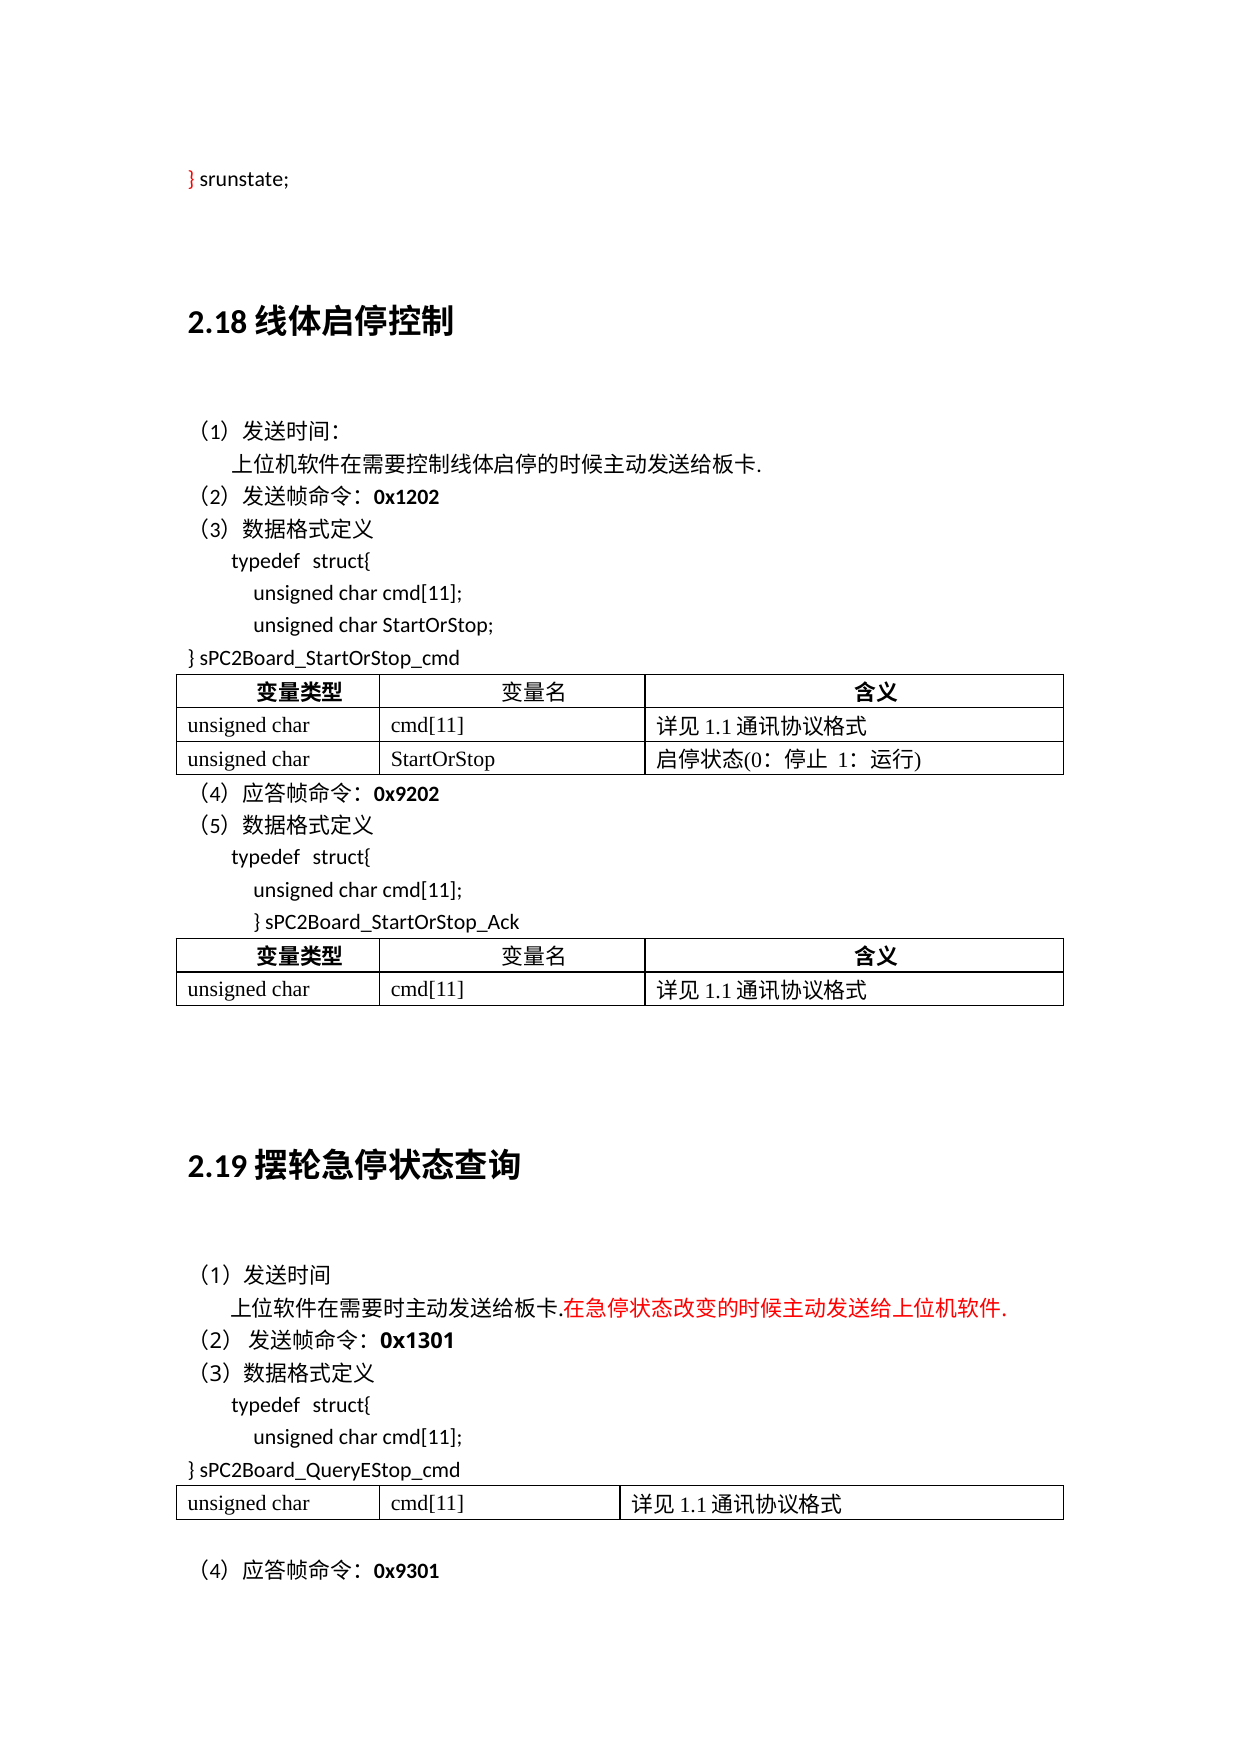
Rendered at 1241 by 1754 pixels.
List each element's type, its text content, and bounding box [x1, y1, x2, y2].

text （3）数据格式定义 [187, 1355, 1053, 1388]
text typedef struct{ [187, 1388, 1053, 1420]
table_cell 启停状态(0：停止 1：运行) [646, 742, 1063, 774]
text （3）数据格式定义 [187, 511, 1053, 544]
text unsigned char cmd[11]; [187, 873, 1053, 905]
table_header 含义 [646, 939, 1063, 971]
table_cell unsigned char [177, 742, 379, 774]
table_cell 详见1.1通讯协议格式 [646, 973, 1063, 1005]
table_cell cmd[11] [380, 973, 644, 1005]
text （1）发送时间 [187, 1258, 1053, 1290]
text （1）发送时间： [187, 414, 1053, 446]
table_header 变量类型 [177, 939, 379, 971]
table_cell cmd[11] [380, 708, 644, 741]
table_header 变量类型 [177, 675, 379, 707]
text （4）应答帧命令：0x9202 [187, 775, 1053, 808]
text （2） 发送帧命令：0x1301 [187, 1323, 1053, 1355]
table_header 含义 [646, 675, 1063, 707]
table_header cmd[11] [380, 1486, 619, 1519]
table_header 详见1.1通讯协议格式 [621, 1486, 1063, 1519]
table_header unsigned char [177, 1486, 379, 1519]
text unsigned char StartOrStop; [187, 609, 1053, 641]
text （4）应答帧命令：0x9301 [187, 1552, 1053, 1585]
subtitle 2.18 线体启停控制 [187, 287, 1053, 352]
table_header 变量名 [380, 939, 644, 971]
text typedef struct{ [187, 544, 1053, 576]
text } sPC2Board_StartOrStop_cmd [187, 641, 1053, 674]
text unsigned char cmd[11]; [187, 576, 1053, 609]
text } sPC2Board_StartOrStop_Ack [187, 905, 1053, 938]
text （2）发送帧命令：0x1202 [187, 479, 1053, 511]
text typedef struct{ [187, 840, 1053, 873]
subtitle 2.19 摆轮急停状态查询 [187, 1131, 1053, 1196]
table_header 变量名 [380, 675, 644, 707]
text 上位机软件在需要控制线体启停的时候主动发送给板卡. [187, 446, 1053, 479]
text unsigned char cmd[11]; [187, 1420, 1053, 1453]
table_cell StartOrStop [380, 742, 644, 774]
text } srunstate; [187, 162, 1053, 194]
text （5）数据格式定义 [187, 808, 1053, 840]
table_cell 详见1.1通讯协议格式 [646, 708, 1063, 741]
table_cell unsigned char [177, 708, 379, 741]
table_cell unsigned char [177, 973, 379, 1005]
text 上位软件在需要时主动发送给板卡.在急停状态改变的时候主动发送给上位机软件. [187, 1290, 1053, 1323]
text } sPC2Board_QueryEStop_cmd [187, 1453, 1053, 1485]
